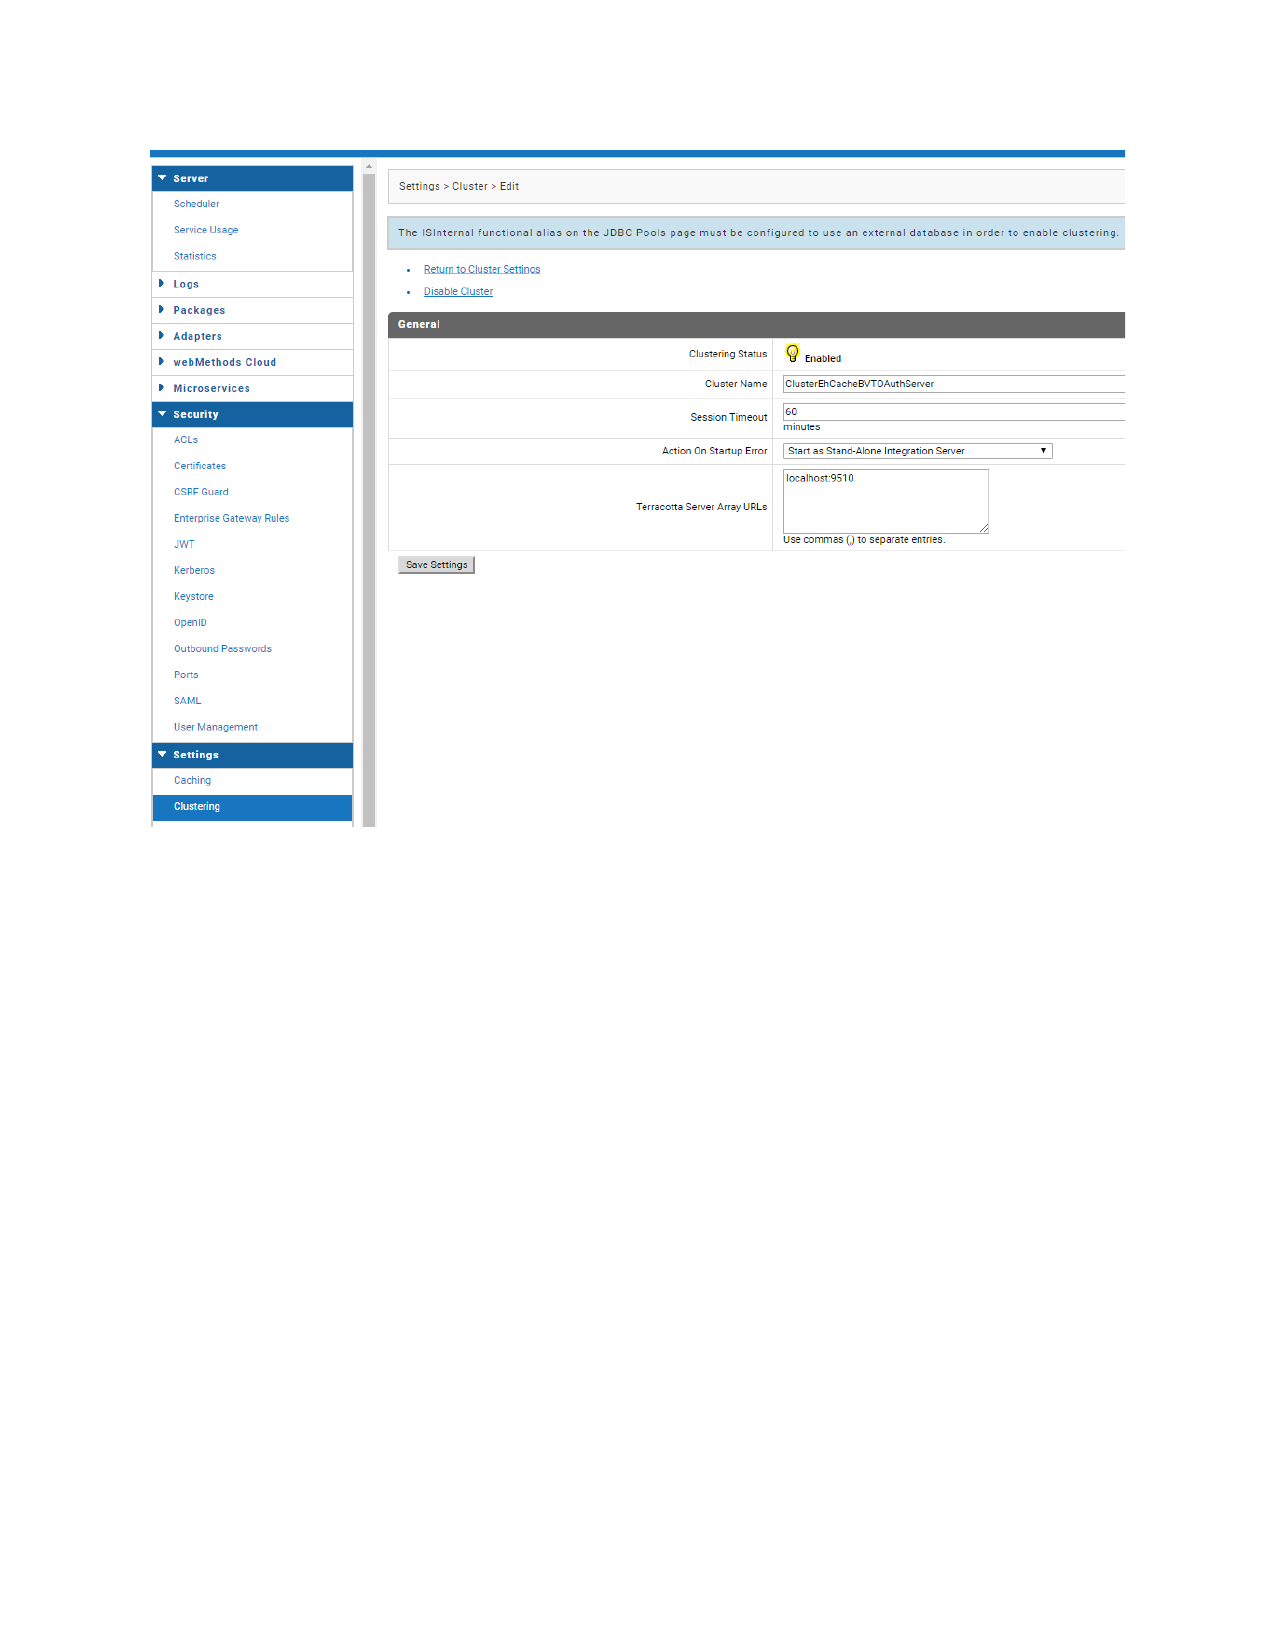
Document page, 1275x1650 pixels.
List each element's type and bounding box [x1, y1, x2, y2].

picture [150, 150, 1125, 827]
